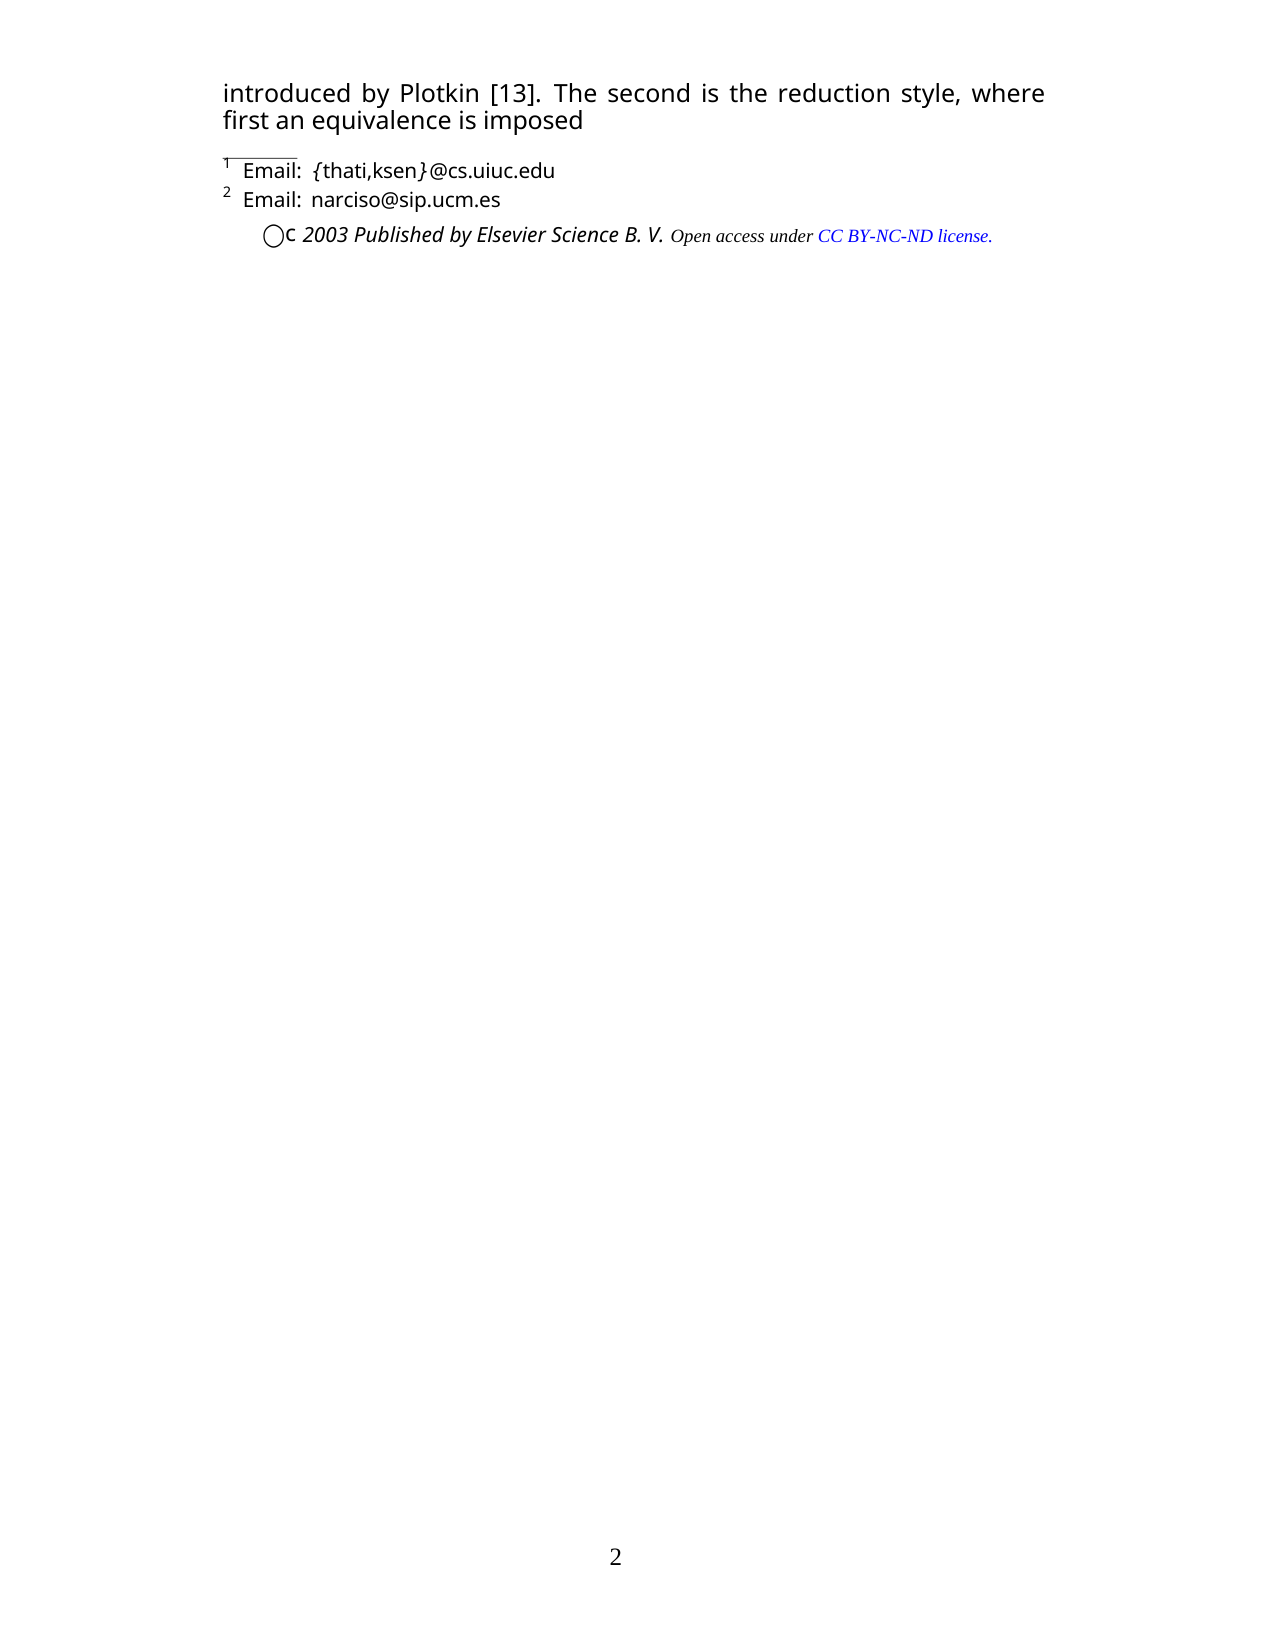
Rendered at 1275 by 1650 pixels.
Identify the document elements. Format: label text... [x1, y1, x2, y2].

text 1 Email: {thati,ksen}@cs.uiuc.edu [223, 155, 1096, 184]
text ◯c 2003 Published by Elsevier Science B. V. Open access under CC BY-NC-ND license. [262, 217, 1096, 250]
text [223, 79, 1045, 137]
text 2 Email: narciso@sip.ucm.es [223, 184, 1096, 213]
